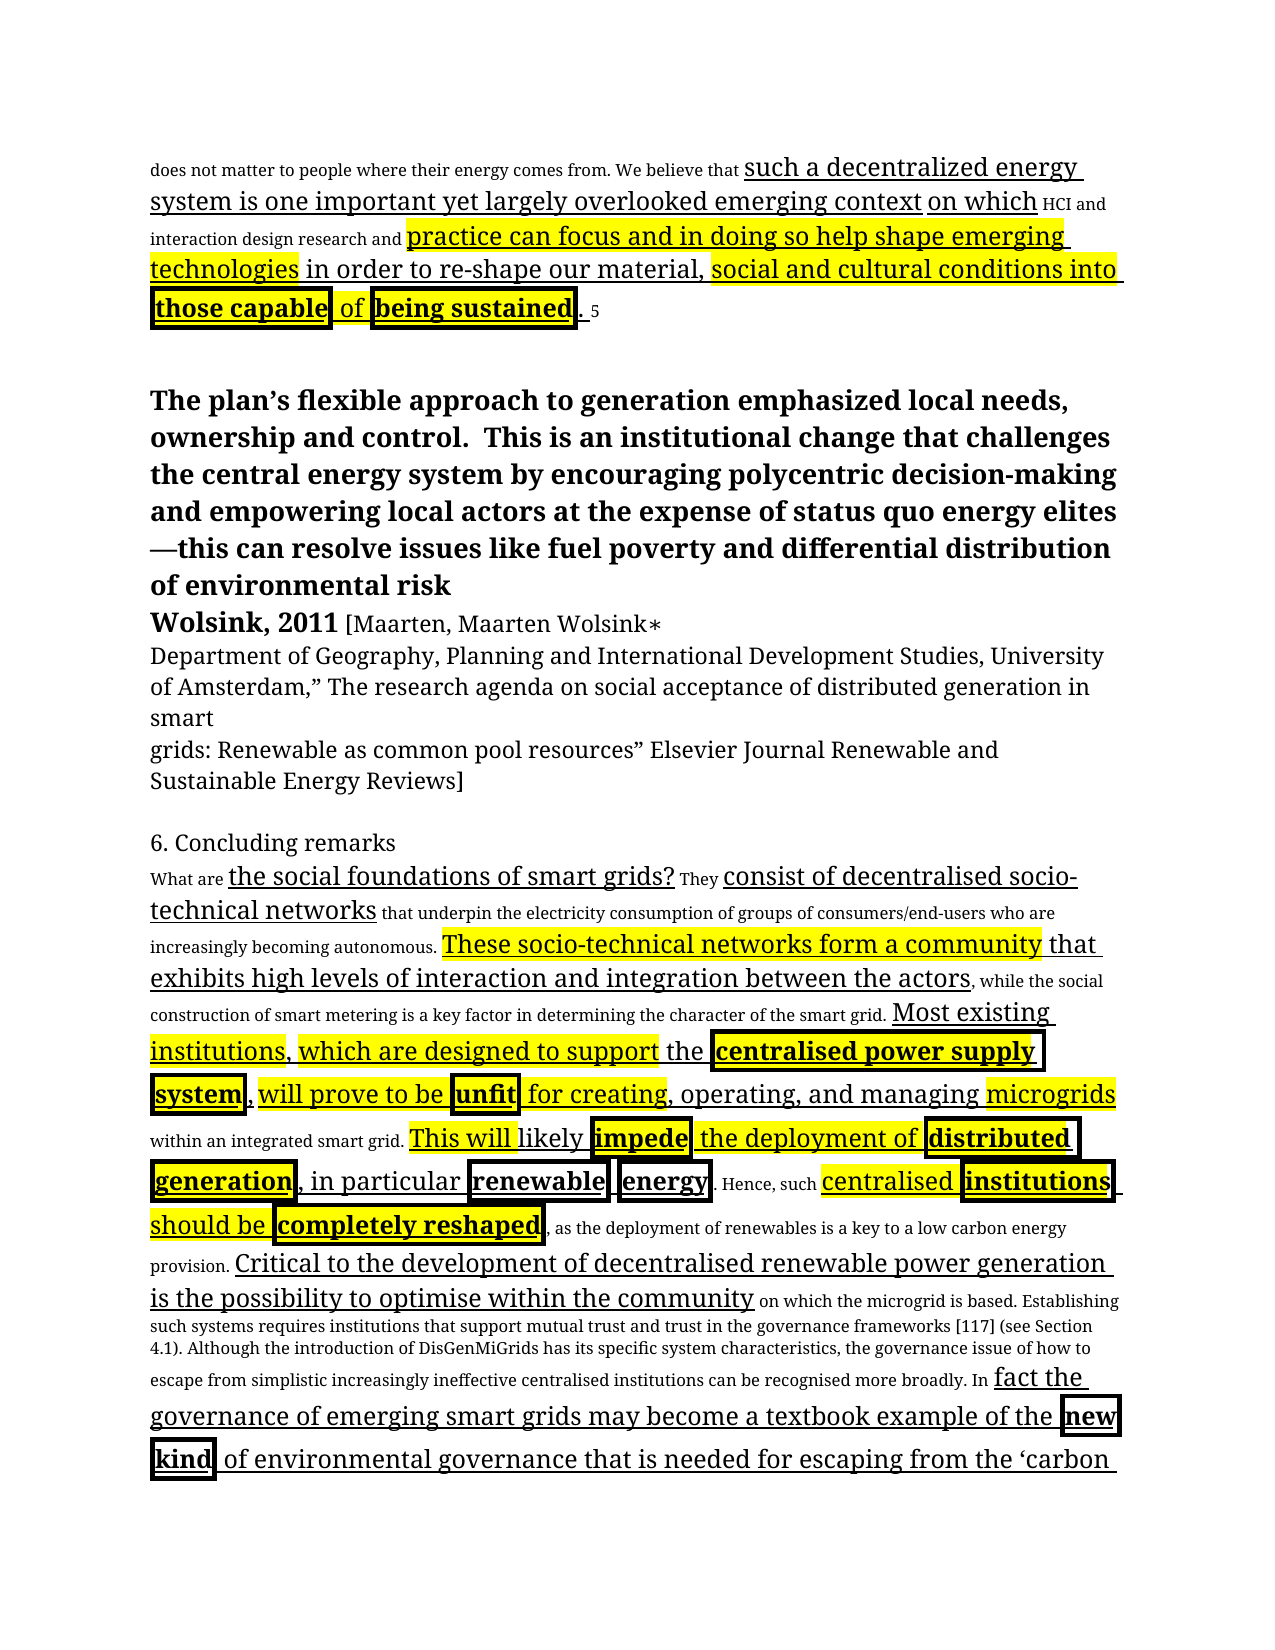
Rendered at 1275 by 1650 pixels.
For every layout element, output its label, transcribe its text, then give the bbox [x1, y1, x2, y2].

text grids: Renewable as common pool resources” Elsevier Journal Renewable and Sustainable Energy Reviews] [150, 734, 1125, 796]
text 6. Concluding remarks [150, 827, 1125, 859]
text Department of Geography, Planning and International Development Studies, University of Amsterdam,” The research agenda on social acceptance of distributed generation in smart [150, 640, 1125, 734]
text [150, 859, 1125, 1481]
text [150, 150, 1125, 330]
text Wolsink, 2011 [Maarten, Maarten Wolsink∗ [150, 603, 1125, 640]
subtitle The plan’s flexible approach to generation emphasized local needs, ownership and control. This is an institutional change that challenges the central energy system by encouraging polycentric decision-making and empowering local actors at the expense of status quo energy elites—this can resolve issues like fuel poverty and differential distribution of environmental risk [150, 382, 1125, 603]
